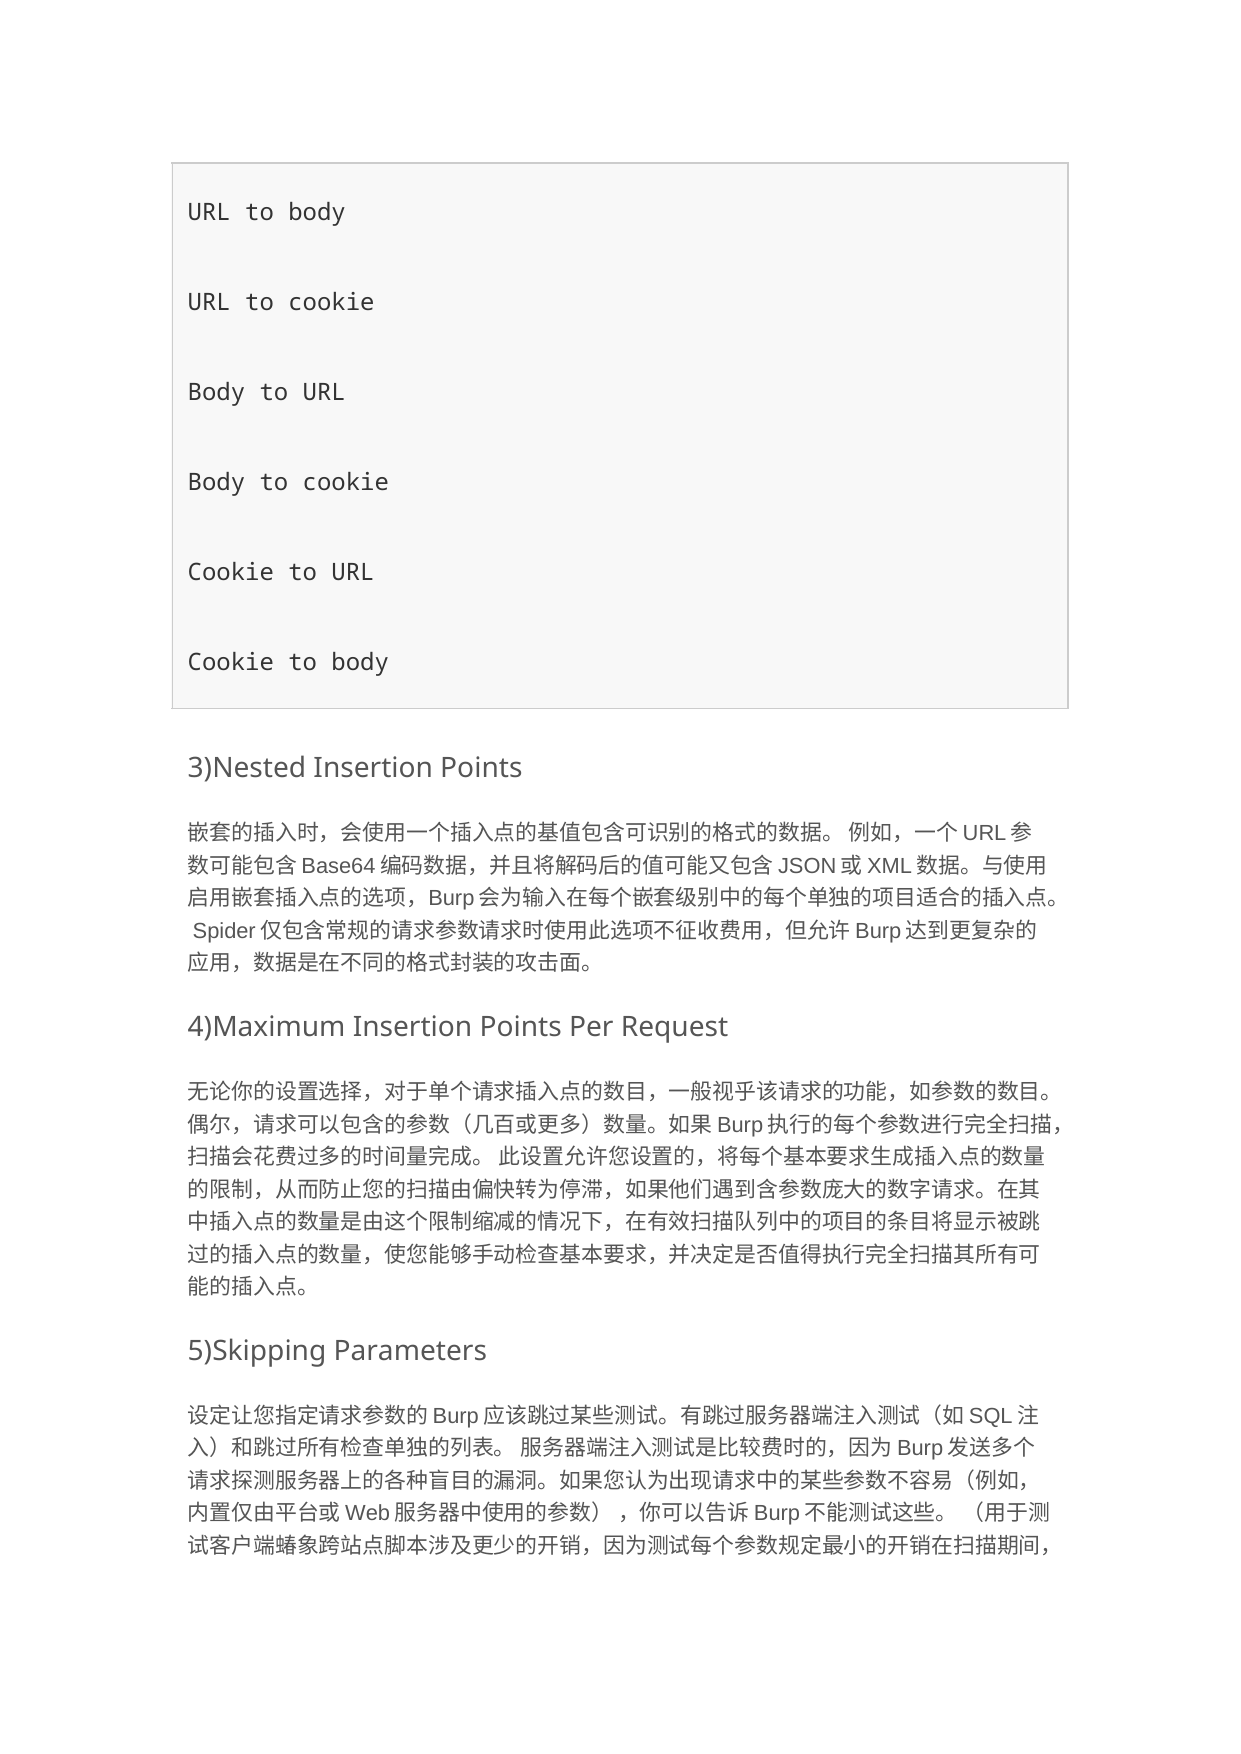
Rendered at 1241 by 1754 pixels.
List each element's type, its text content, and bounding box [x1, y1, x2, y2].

text 3)Nested Insertion Points [187, 734, 1053, 799]
text 4)Maximum Insertion Points Per Request [187, 993, 1053, 1058]
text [187, 1397, 1053, 1560]
text URL to cookie [173, 252, 1067, 333]
text Cookie to body [173, 612, 1067, 708]
text URL to body [173, 164, 1067, 243]
text 5)Skipping Parameters [187, 1317, 1053, 1382]
text 无论你的设置选择，对于单个请求插入点的数目，一般视乎该请求的功能，如参数的数目。偶尔，请求可以包含的参数（几百或更多）数量。如果Burp执行的每个参数进行完全扫描，扫描会花费过多的时间量完成。 此设置允许您设置的，将每个基本要求生成插入点的数量的限制，从而防止您的扫描由偏快转为停滞，如果他们遇到含参数庞大的数字请求。在其中插入点的数量是由这个限制缩减的情况下，在有效扫描队列中的项目的条目将显示被跳过的插入点的数量，使您能够手动检查基本要求，并决定是否值得执行完全扫描其所有可能的插入点。 [187, 1074, 1053, 1301]
text 嵌套的插入时，会使用一个插入点的基值包含可识别的格式的数据。 例如，一个URL参数可能包含Base64编码数据，并且将解码后的值可能又包含JSON或XML数据。与使用启用嵌套插入点的选项，Burp会为输入在每个嵌套级别中的每个单独的项目适合的插入点。 Spider仅包含常规的请求参数请求时使用此选项不征收费用，但允许Burp达到更复杂的应用，数据是在不同的格式封装的攻击面。 [187, 815, 1053, 977]
text Body to cookie [173, 432, 1067, 513]
text Body to URL [173, 342, 1067, 423]
text Cookie to URL [173, 522, 1067, 603]
